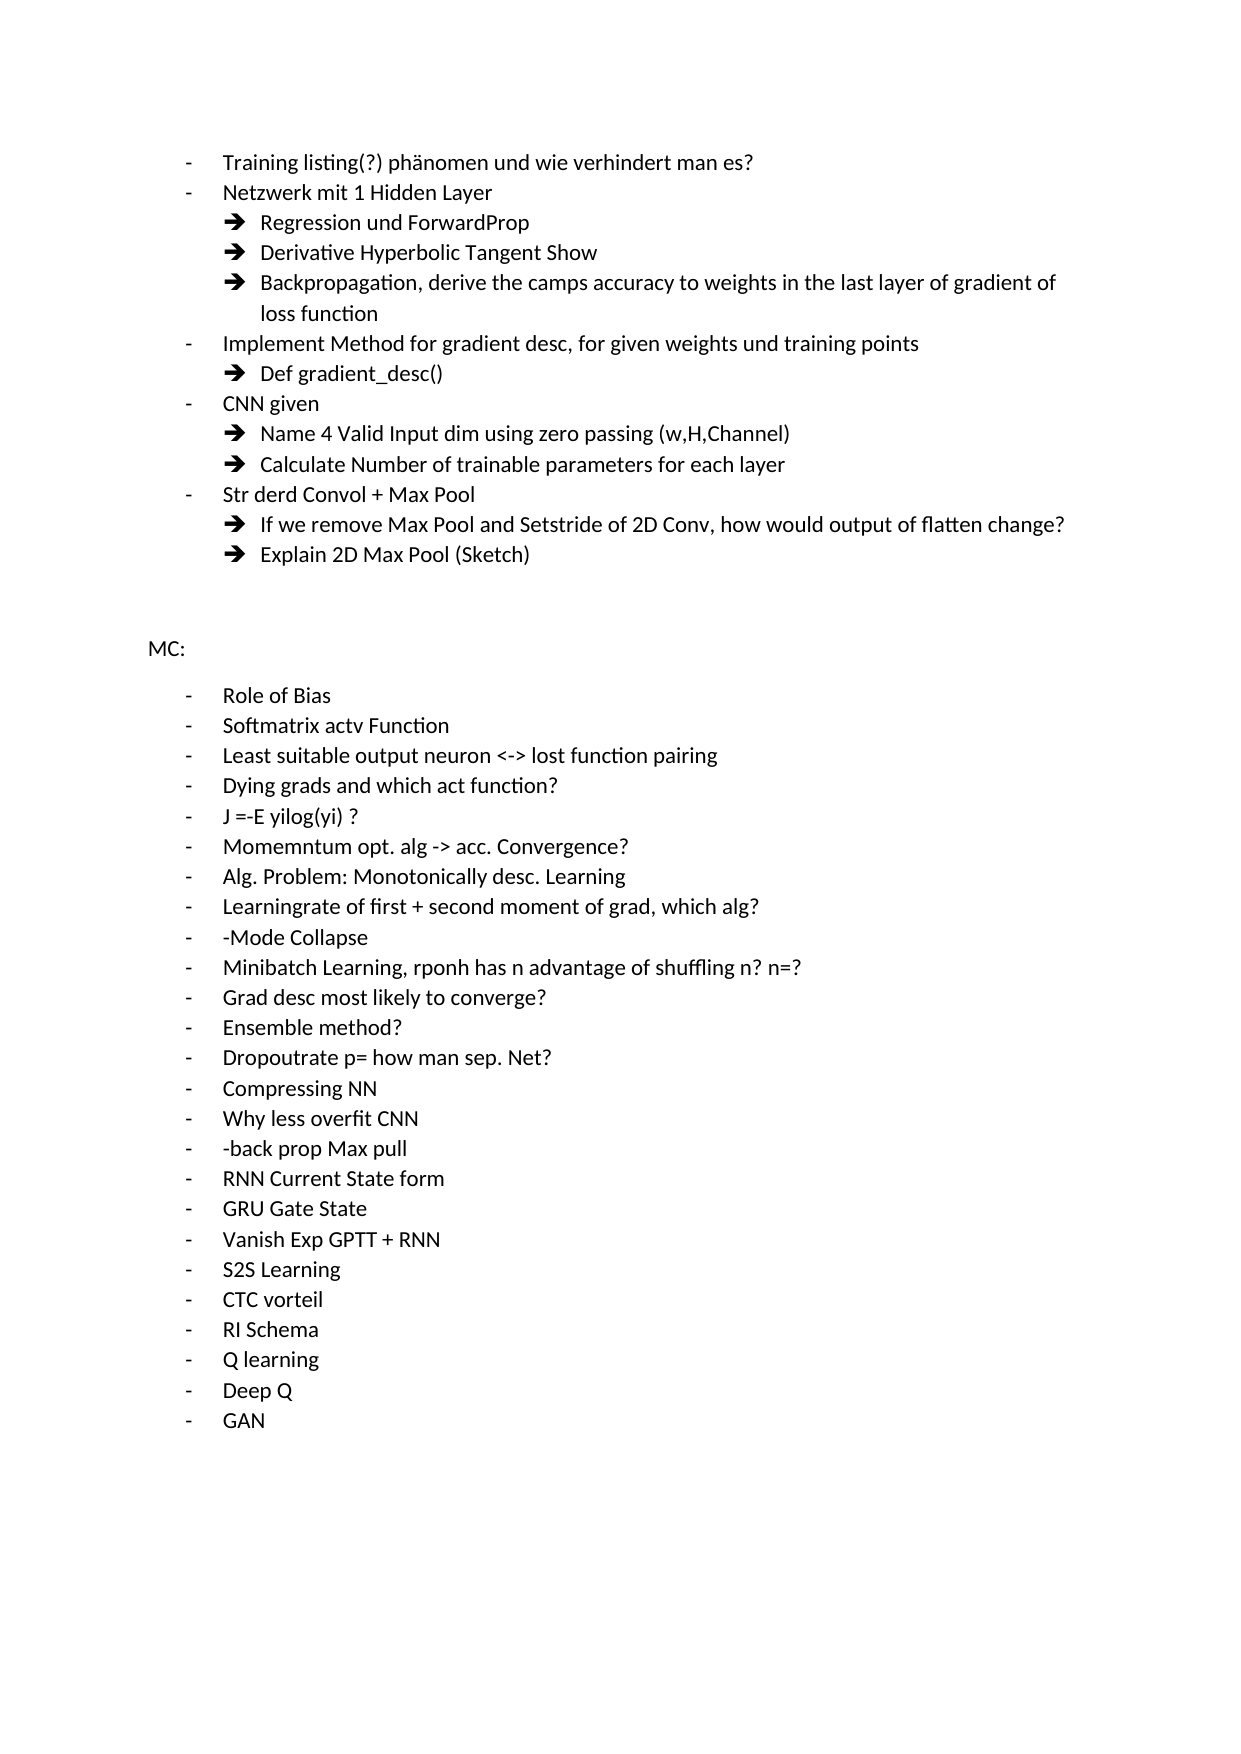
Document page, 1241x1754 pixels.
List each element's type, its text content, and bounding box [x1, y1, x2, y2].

list Softmatrix actv Function [185, 711, 1093, 739]
list RNN Current State form [185, 1164, 1093, 1192]
list Momemntum opt. alg -> acc. Convergence? [185, 832, 1093, 860]
text MC: [148, 634, 1093, 662]
list CNN given [185, 389, 1093, 417]
list -Mode Collapse [185, 923, 1093, 951]
list GRU Gate State [185, 1194, 1093, 1222]
list Implement Method for gradient desc, for given weights und training points [185, 329, 1093, 357]
list Calculate Number of trainable parameters for each layer [223, 450, 1093, 478]
list Vanish Exp GPTT + RNN [185, 1225, 1093, 1253]
list Why less overfit CNN [185, 1104, 1093, 1132]
list Backpropagation, derive the camps accuracy to weights in the last layer of gradient of loss function [223, 268, 1093, 327]
list Ensemble method? [185, 1013, 1093, 1041]
list Compressing NN [185, 1074, 1093, 1102]
list Explain 2D Max Pool (Sketch) [223, 540, 1093, 568]
list Training listing(?) phänomen und wie verhindert man es? [185, 148, 1093, 176]
list J =-E yilog(yi) ? [185, 802, 1093, 830]
list GAN [185, 1406, 1093, 1434]
list Minibatch Learning, rponh has n advantage of shuffling n? n=? [185, 953, 1093, 981]
list Str derd Convol + Max Pool [185, 480, 1093, 508]
list CTC vorteil [185, 1285, 1093, 1313]
list Least suitable output neuron <-> lost function pairing [185, 741, 1093, 769]
list Role of Bias [185, 681, 1093, 709]
list Netzwerk mit 1 Hidden Layer [185, 178, 1093, 206]
list Def gradient_desc() [223, 359, 1093, 387]
list -back prop Max pull [185, 1134, 1093, 1162]
list If we remove Max Pool and Setstride of 2D Conv, how would output of flatten change? [223, 510, 1093, 538]
list Learningrate of first + second moment of grad, which alg? [185, 892, 1093, 920]
list Dying grads and which act function? [185, 772, 1093, 799]
list Regression und ForwardProp [223, 208, 1093, 236]
list RI Schema [185, 1315, 1093, 1343]
list S2S Learning [185, 1255, 1093, 1283]
list Derivative Hyperbolic Tangent Show [223, 238, 1093, 266]
list Alg. Problem: Monotonically desc. Learning [185, 862, 1093, 890]
list Q learning [185, 1346, 1093, 1373]
list Name 4 Valid Input dim using zero passing (w,H,Channel) [223, 419, 1093, 447]
list Deep Q [185, 1376, 1093, 1404]
list Dropoutrate p= how man sep. Net? [185, 1043, 1093, 1071]
list Grad desc most likely to converge? [185, 983, 1093, 1011]
